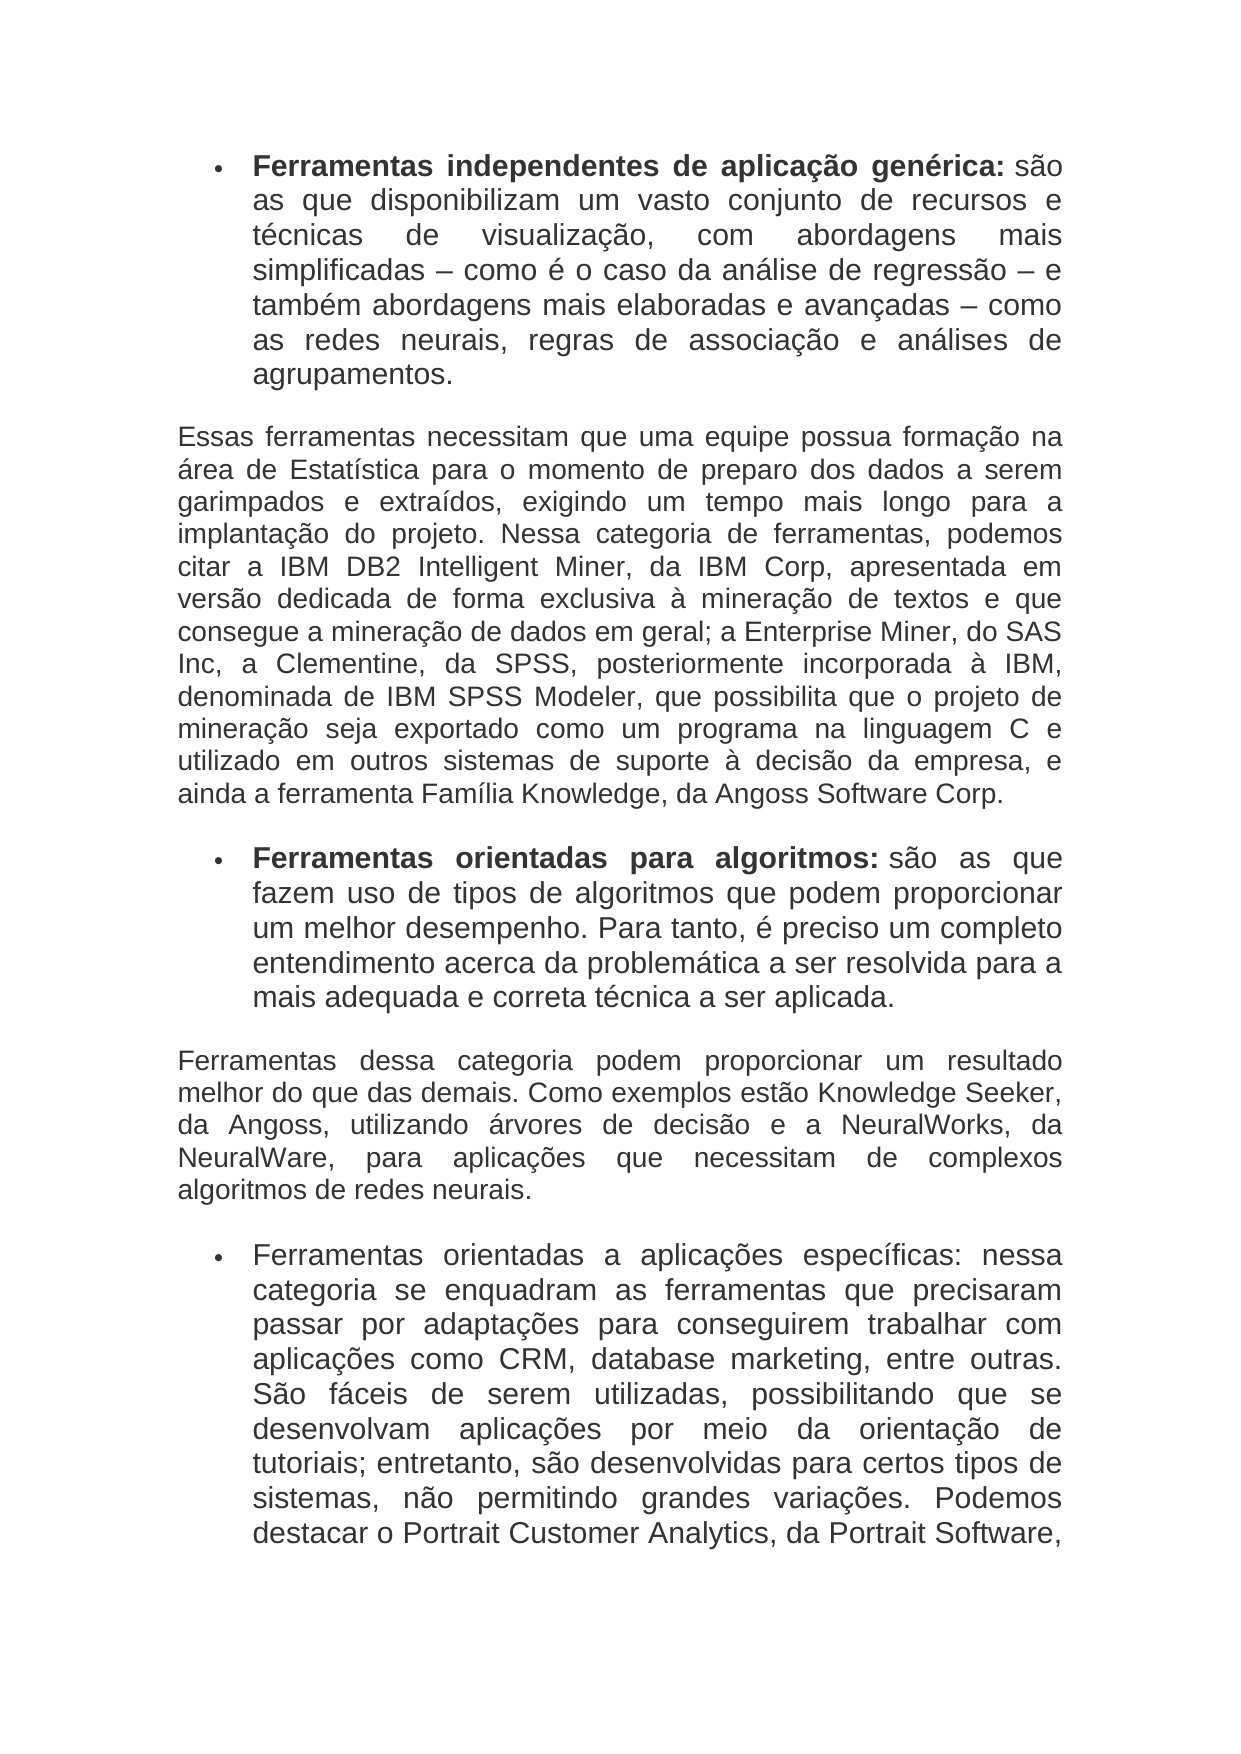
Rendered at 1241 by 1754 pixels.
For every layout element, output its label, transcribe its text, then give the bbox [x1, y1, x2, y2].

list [215, 1237, 1063, 1550]
list Ferramentas independentes de aplicação genérica: são as que disponibilizam um vasto conjunto de recursos e técnicas de visualização, com abordagens mais simplificadas – como é o caso da análise de regressão – e também abordagens mais elaboradas e avançadas – como as redes neurais, regras de associação e análises de agrupamentos. [215, 148, 1063, 391]
text Essas ferramentas necessitam que uma equipe possua formação na área de Estatística para o momento de preparo dos dados a serem garimpados e extraídos, exigindo um tempo mais longo para a implantação do projeto. Nessa categoria de ferramentas, podemos citar a IBM DB2 Intelligent Miner, da IBM Corp, apresentada em versão dedicada de forma exclusiva à mineração de textos e que consegue a mineração de dados em geral; a Enterprise Miner, do SAS Inc, a Clementine, da SPSS, posteriormente incorporada à IBM, denominada de IBM SPSS Modeler, que possibilita que o projeto de mineração seja exportado como um programa na linguagem C e utilizado em outros sistemas de suporte à decisão da empresa, e ainda a ferramenta Família Knowledge, da Angoss Software Corp. [177, 420, 1063, 809]
text Ferramentas dessa categoria podem proporcionar um resultado melhor do que das demais. Como exemplos estão Knowledge Seeker, da Angoss, utilizando árvores de decisão e a NeuralWorks, da NeuralWare, para aplicações que necessitam de complexos algoritmos de redes neurais. [177, 1043, 1063, 1205]
list Ferramentas orientadas para algoritmos: são as que fazem uso de tipos de algoritmos que podem proporcionar um melhor desempenho. Para tanto, é preciso um completo entendimento acerca da problemática a ser resolvida para a mais adequada e correta técnica a ser aplicada. [215, 840, 1063, 1014]
